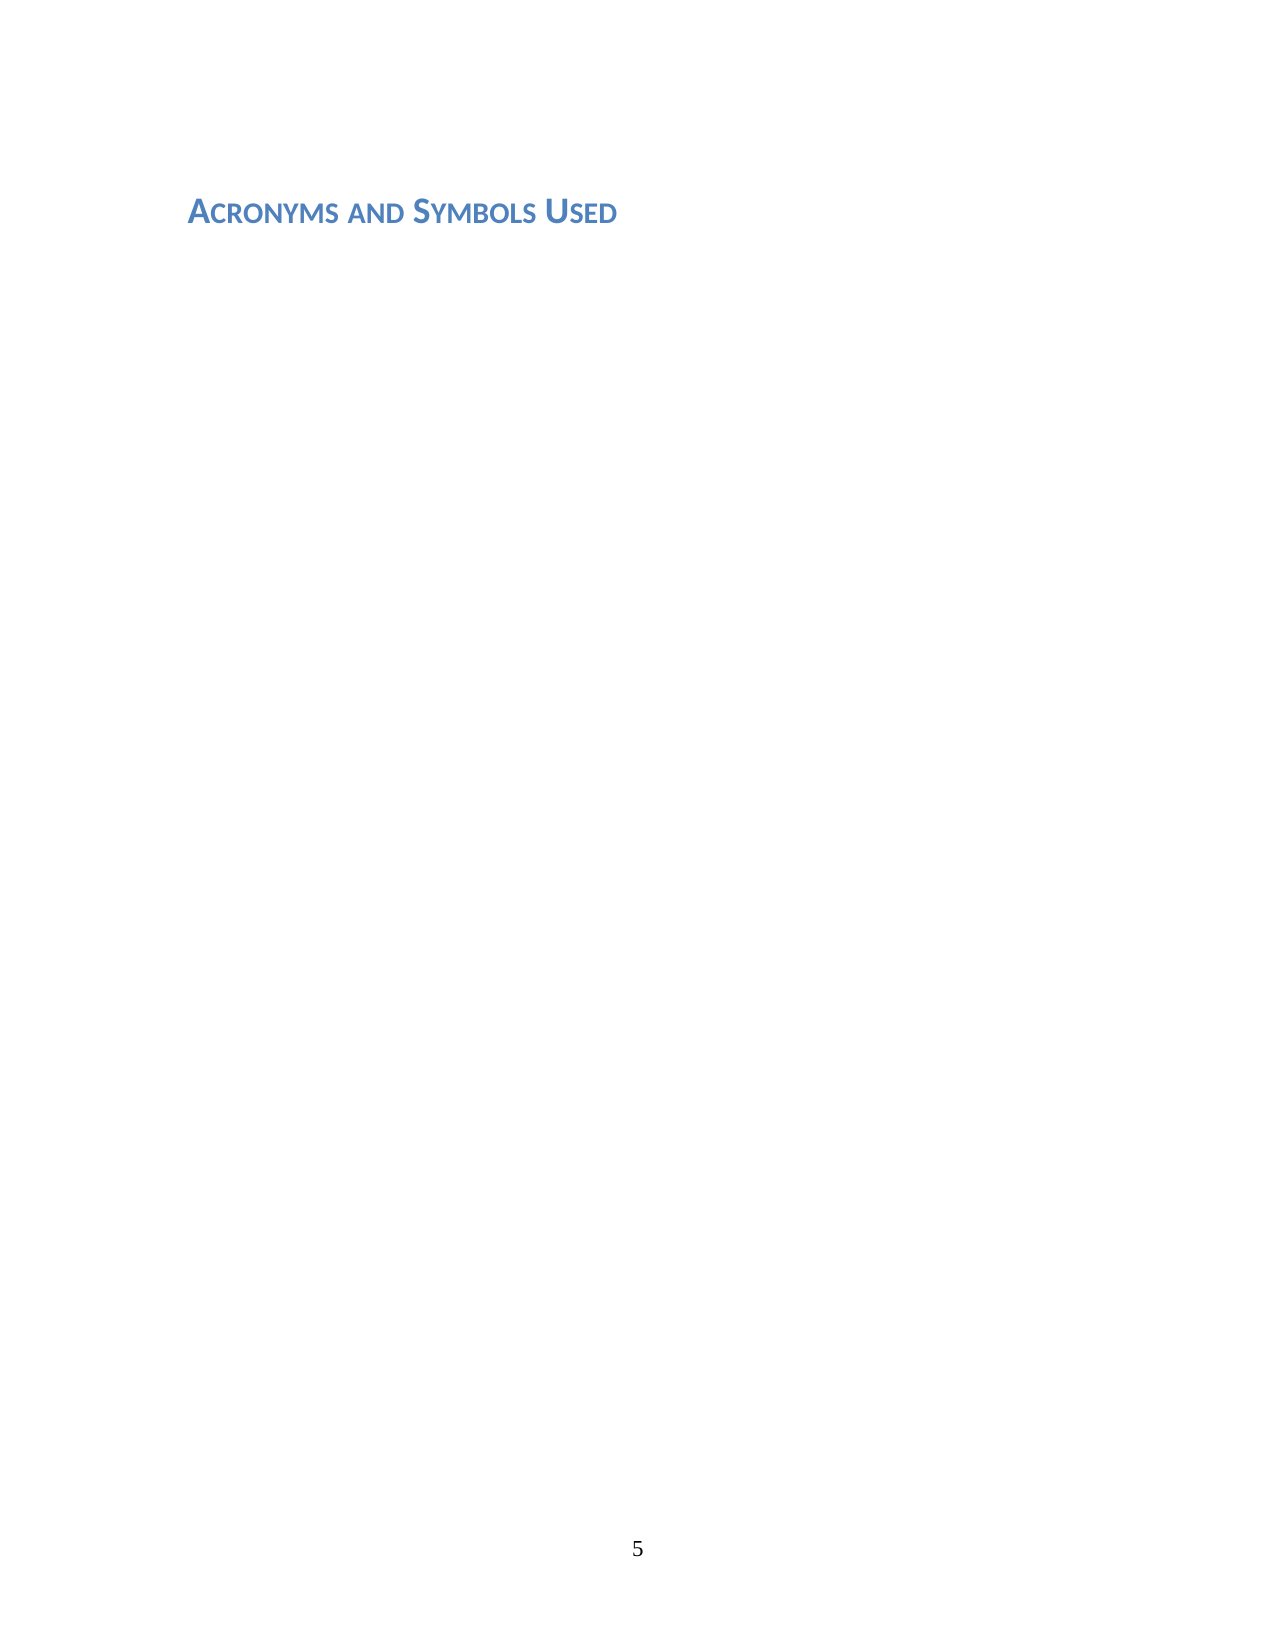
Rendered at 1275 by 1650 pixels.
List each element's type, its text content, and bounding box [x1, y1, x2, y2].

subtitle Acronyms and Symbols Used [187, 187, 1125, 233]
